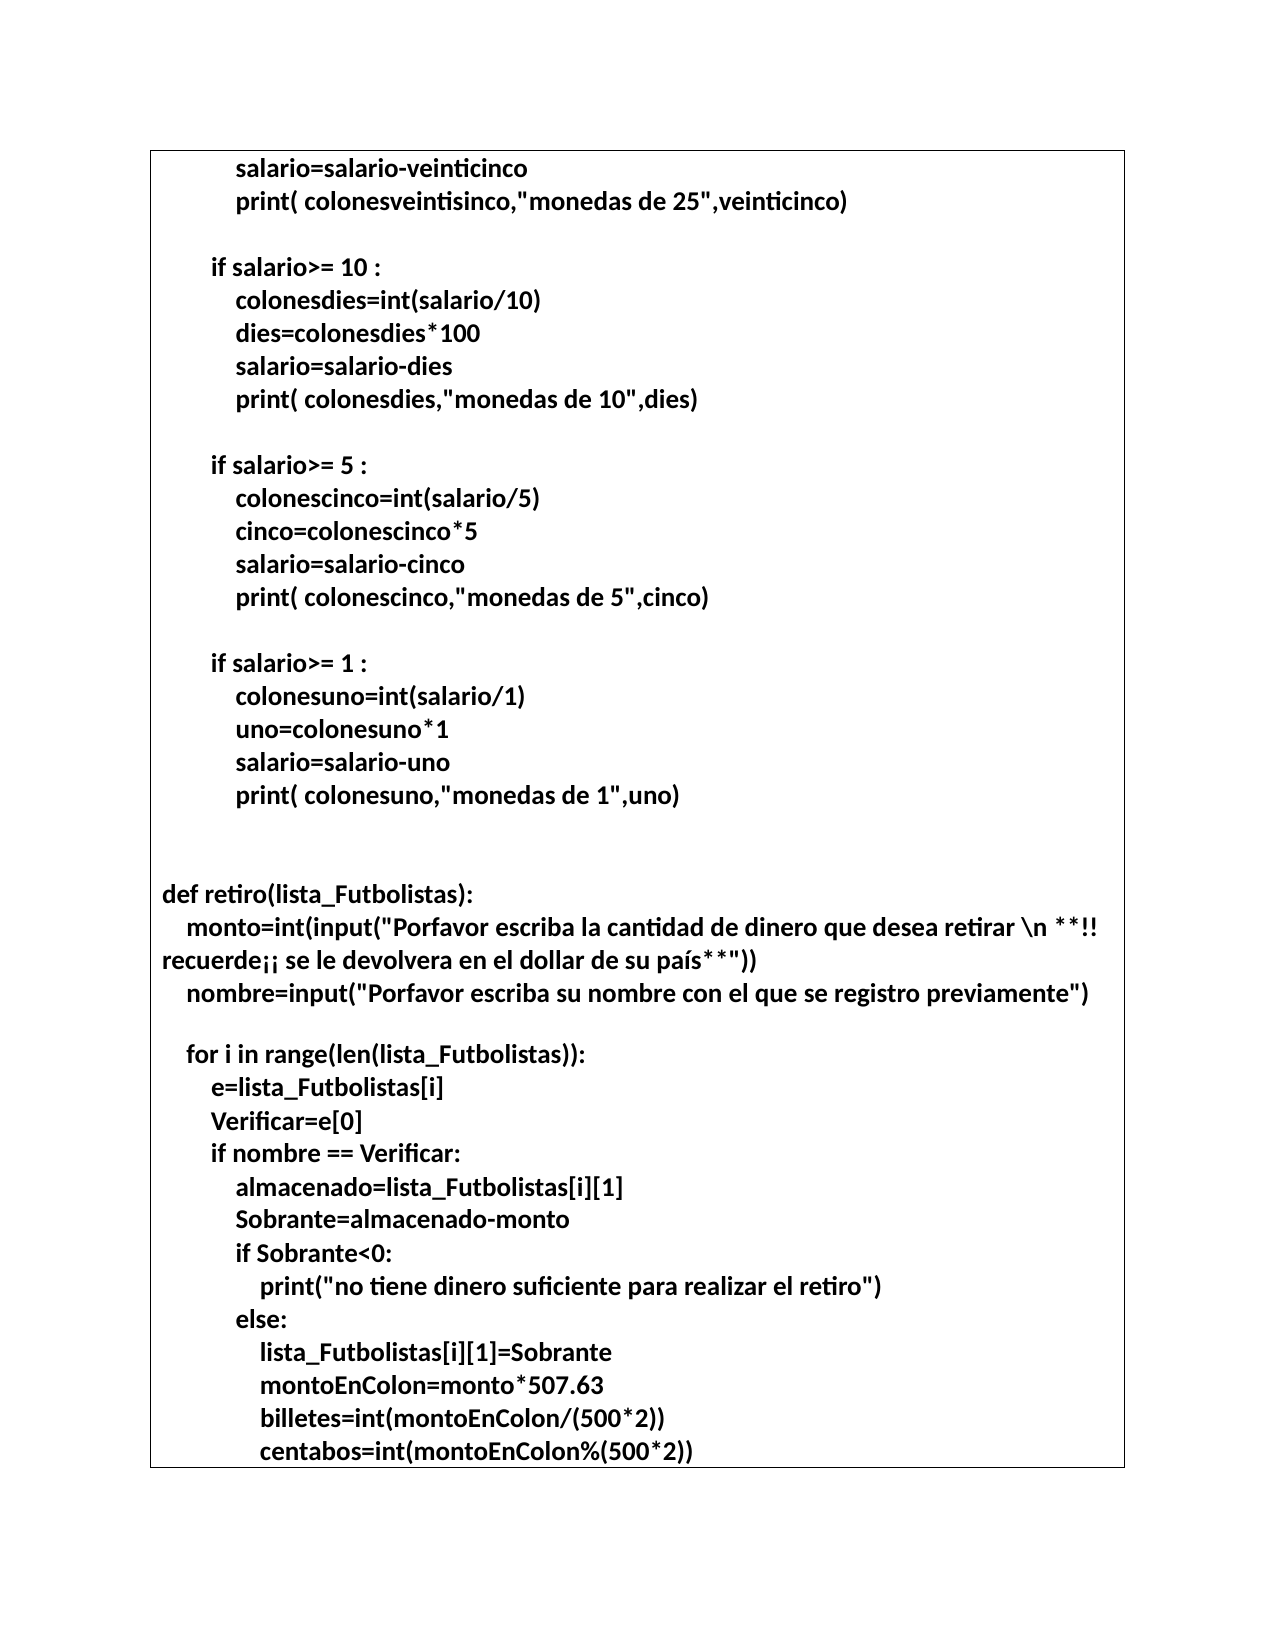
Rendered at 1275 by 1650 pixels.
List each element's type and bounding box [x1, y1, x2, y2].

table_header [151, 151, 1124, 1467]
